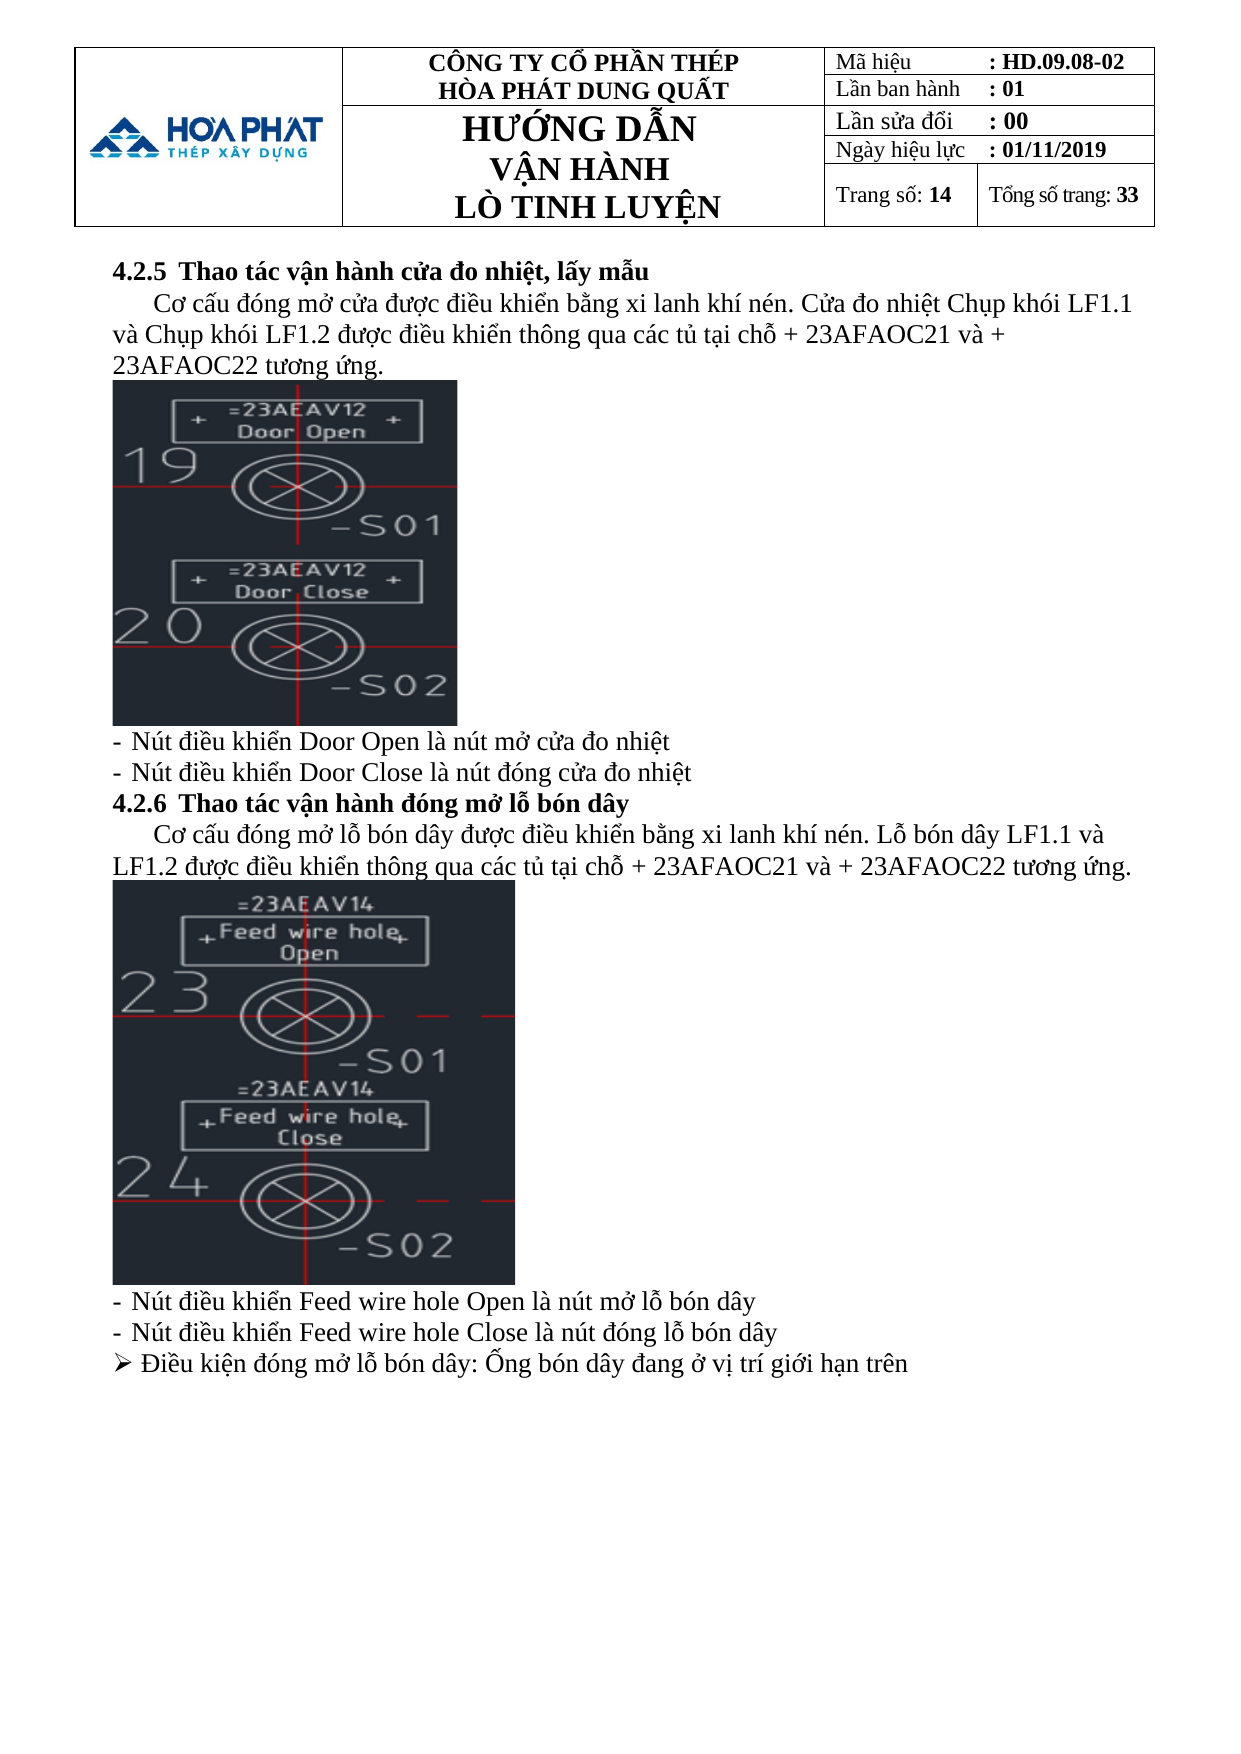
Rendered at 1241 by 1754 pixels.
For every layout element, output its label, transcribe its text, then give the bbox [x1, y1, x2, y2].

picture [112, 880, 515, 1285]
picture [87, 110, 328, 164]
list Thao tác vận hành cửa đo nhiệt, lấy mẫu [112, 256, 1144, 287]
list Cơ cấu đóng mở lỗ bón dây được điều khiển bằng xi lanh khí nén. Lỗ bón dây LF1.1 và LF1.2 được điều khiển thông qua các tủ tại chỗ + 23AFAOC21 và + 23AFAOC22 tương ứng. [112, 818, 1144, 881]
list Nút điều khiển Door Open là nút mở cửa đo nhiệt [112, 725, 1144, 756]
picture [112, 380, 458, 726]
list Điều kiện đóng mở lỗ bón dây: Ống bón dây đang ở vị trí giới hạn trên [112, 1347, 1144, 1378]
list Nút điều khiển Door Close là nút đóng cửa đo nhiệt [112, 756, 1144, 787]
list Nút điều khiển Feed wire hole Open là nút mở lỗ bón dây [112, 1284, 1144, 1316]
list Nút điều khiển Feed wire hole Close là nút đóng lỗ bón dây [112, 1316, 1144, 1347]
list Cơ cấu đóng mở cửa được điều khiển bằng xi lanh khí nén. Cửa đo nhiệt Chụp khói LF1.1 và Chụp khói LF1.2 được điều khiển thông qua các tủ tại chỗ + 23AFAOC21 và + 23AFAOC22 tương ứng. [112, 287, 1144, 380]
list Thao tác vận hành đóng mở lỗ bón dây [112, 787, 1144, 818]
